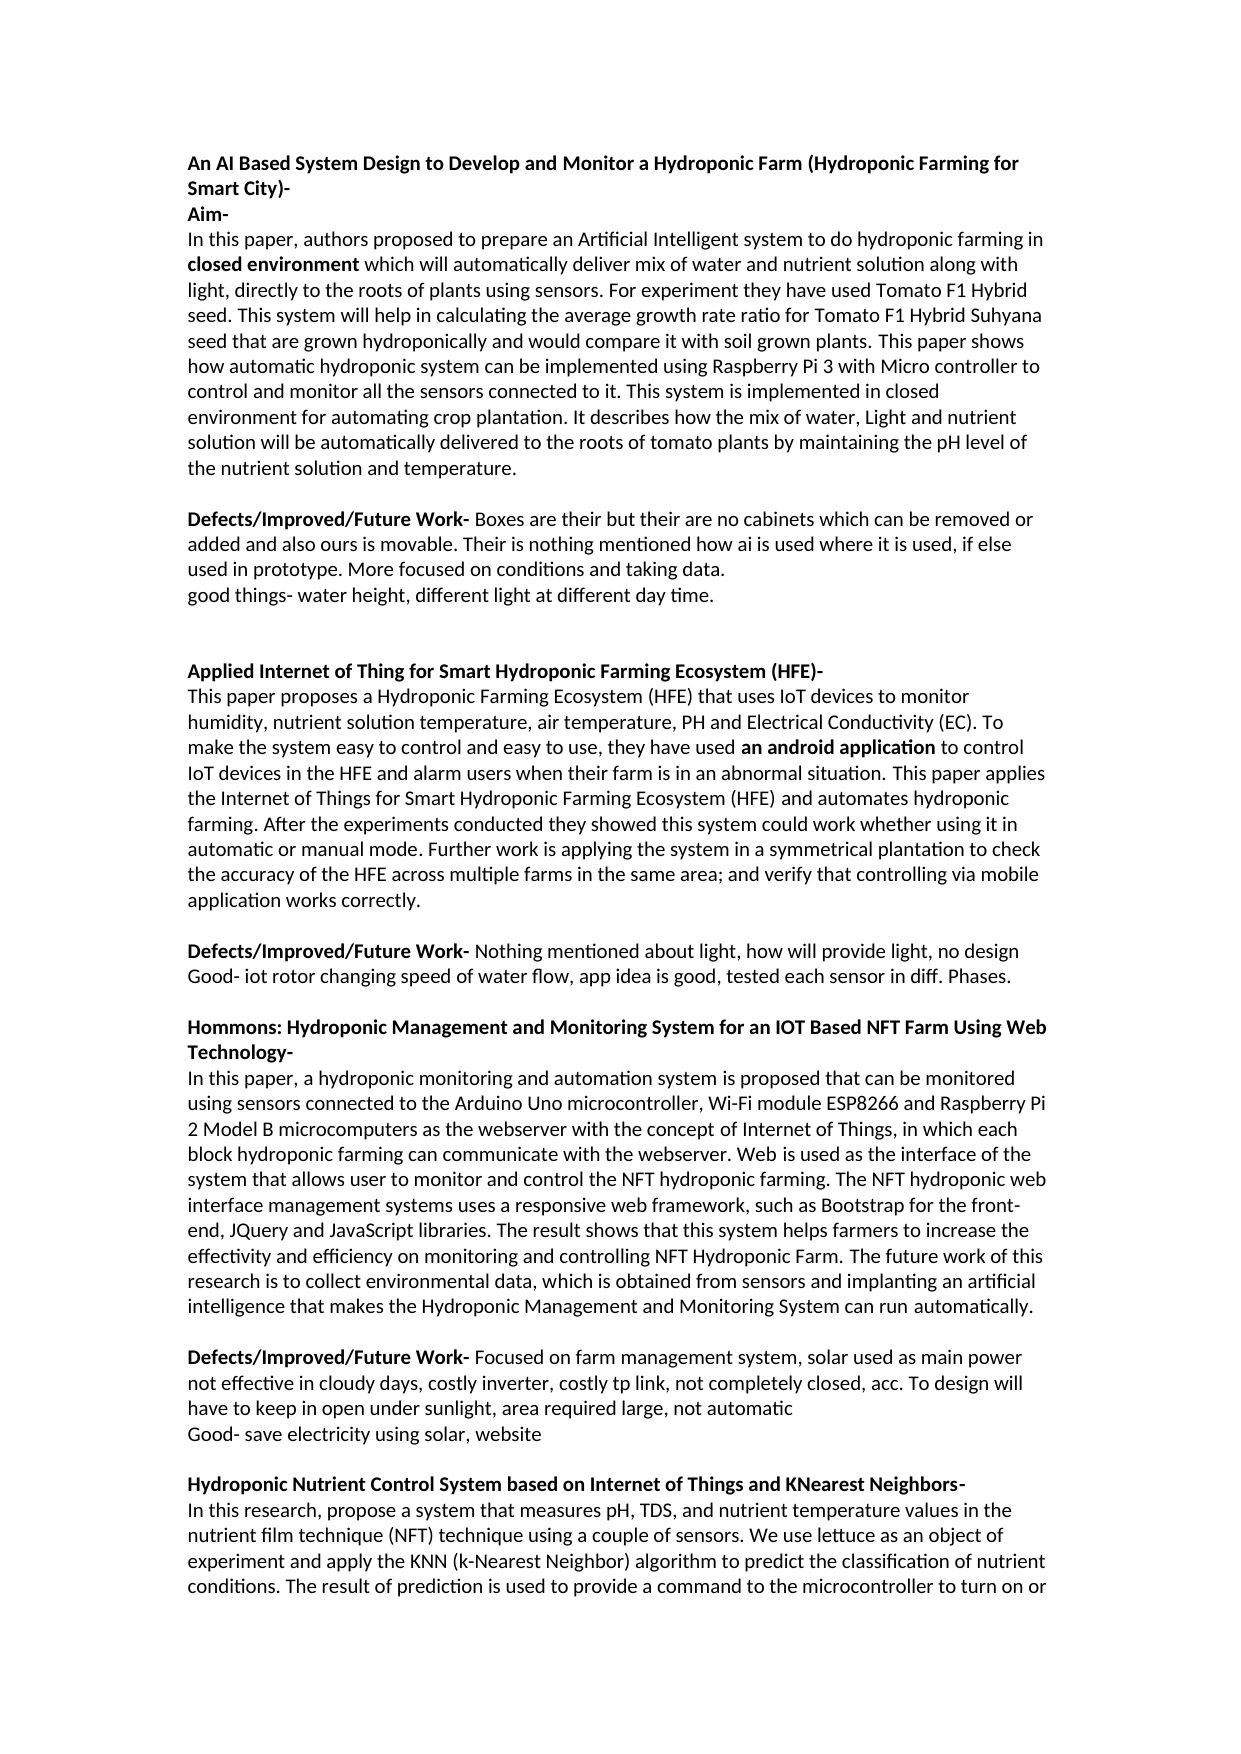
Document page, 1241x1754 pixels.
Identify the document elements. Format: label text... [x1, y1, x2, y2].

text Aim- [187, 201, 1053, 226]
text Applied Internet of Thing for Smart Hydroponic Farming Ecosystem (HFE)- [187, 658, 1053, 684]
text In this paper, authors proposed to prepare an Artificial Intelligent system to do hydroponic farming in closed environment which will automatically deliver mix of water and nutrient solution along with light, directly to the roots of plants using sensors. For experiment they have used Tomato F1 Hybrid seed. This system will help in calculating the average growth rate ratio for Tomato F1 Hybrid Suhyana seed that are grown hydroponically and would compare it with soil grown plants. This paper shows how automatic hydroponic system can be implemented using Raspberry Pi 3 with Micro controller to control and monitor all the sensors connected to it. This system is implemented in closed environment for automating crop plantation. It describes how the mix of water, Light and nutrient solution will be automatically delivered to the roots of tomato plants by maintaining the pH level of the nutrient solution and temperature. [187, 226, 1053, 480]
text Defects/Improved/Future Work- Boxes are their but their are no cabinets which can be removed or added and also ours is movable. Their is nothing mentioned how ai is used where it is used, if else used in prototype. More focused on conditions and taking data. [187, 506, 1053, 582]
text In this paper, a hydroponic monitoring and automation system is proposed that can be monitored using sensors connected to the Arduino Uno microcontroller, Wi-Fi module ESP8266 and Raspberry Pi 2 Model B microcomputers as the webserver with the concept of Internet of Things, in which each block hydroponic farming can communicate with the webserver. Web is used as the interface of the system that allows user to monitor and control the NFT hydroponic farming. The NFT hydroponic web interface management systems uses a responsive web framework, such as Bootstrap for the front-end, JQuery and JavaScript libraries. The result shows that this system helps farmers to increase the effectivity and efficiency on monitoring and controlling NFT Hydroponic Farm. The future work of this research is to collect environmental data, which is obtained from sensors and implanting an artificial intelligence that makes the Hydroponic Management and Monitoring System can run automatically. [187, 1065, 1053, 1319]
text Defects/Improved/Future Work- Nothing mentioned about light, how will provide light, no design [187, 938, 1053, 963]
text Hommons: Hydroponic Management and Monitoring System for an IOT Based NFT Farm Using Web Technology- [187, 1014, 1053, 1065]
text Good- iot rotor changing speed of water flow, app idea is good, tested each sensor in diff. Phases. [187, 963, 1053, 989]
text Good- save electricity using solar, website [187, 1421, 1053, 1446]
text Hydroponic Nutrient Control System based on Internet of Things and KNearest Neighbors- [187, 1472, 1053, 1497]
text Defects/Improved/Future Work- Focused on farm management system, solar used as main power not effective in cloudy days, costly inverter, costly tp link, not completely closed, acc. To design will have to keep in open under sunlight, area required large, not automatic [187, 1344, 1053, 1421]
text good things- water height, different light at different day time. [187, 582, 1053, 607]
text This paper proposes a Hydroponic Farming Ecosystem (HFE) that uses IoT devices to monitor humidity, nutrient solution temperature, air temperature, PH and Electrical Conductivity (EC). To make the system easy to control and easy to use, they have used an android application to control IoT devices in the HFE and alarm users when their farm is in an abnormal situation. This paper applies the Internet of Things for Smart Hydroponic Farming Ecosystem (HFE) and automates hydroponic farming. After the experiments conducted they showed this system could work whether using it in automatic or manual mode. Further work is applying the system in a symmetrical plantation to check the accuracy of the HFE across multiple farms in the same area; and verify that controlling via mobile application works correctly. [187, 684, 1053, 912]
text An AI Based System Design to Develop and Monitor a Hydroponic Farm (Hydroponic Farming for Smart City)- [187, 150, 1053, 201]
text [187, 1497, 1053, 1599]
